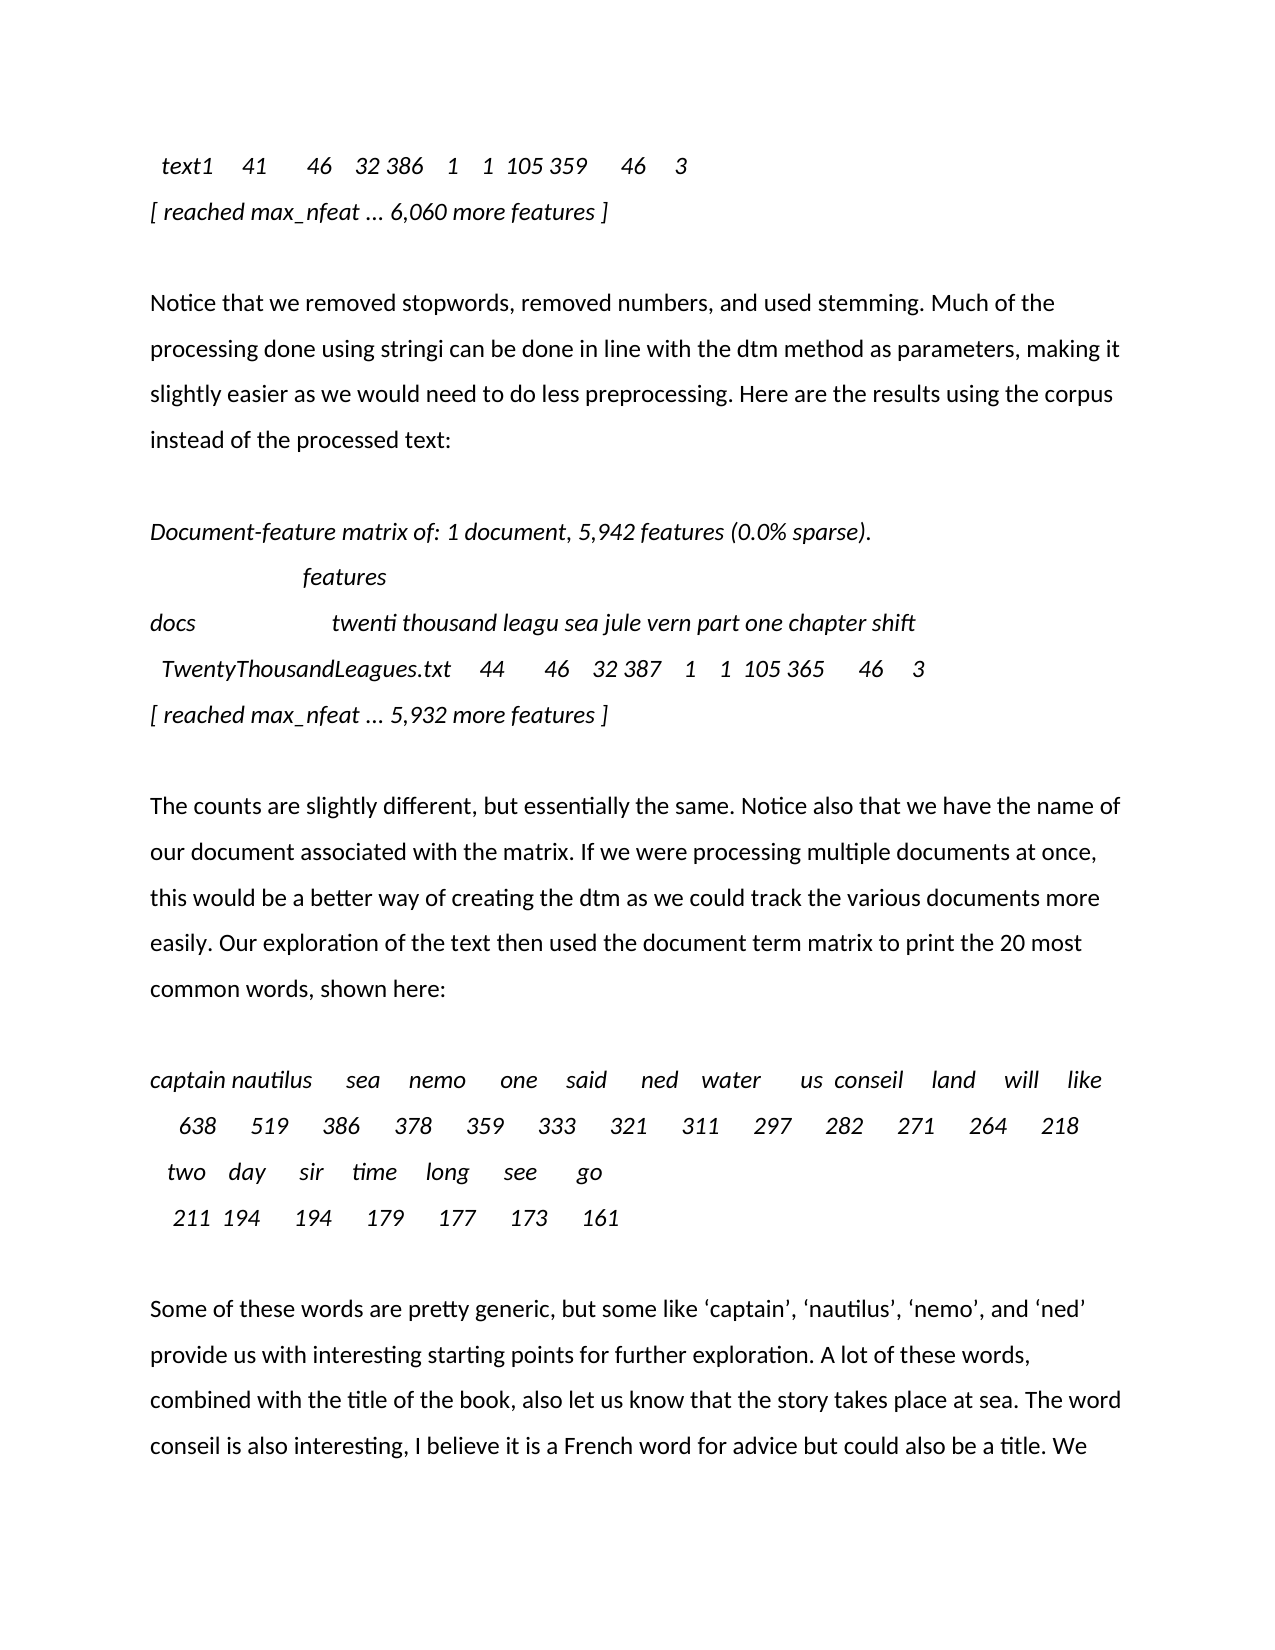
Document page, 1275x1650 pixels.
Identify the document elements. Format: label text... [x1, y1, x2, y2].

text features [150, 562, 1125, 592]
text [ reached max_nfeat ... 6,060 more features ] [150, 196, 1125, 226]
text two day sir time long see go [150, 1156, 1125, 1187]
text Document-feature matrix of: 1 document, 5,942 features (0.0% sparse). [150, 516, 1125, 546]
text 211 194 194 179 177 173 161 [150, 1202, 1125, 1232]
text TwentyThousandLeagues.txt 44 46 32 387 1 1 105 365 46 3 [150, 653, 1125, 683]
text Notice that we removed stopwords, removed numbers, and used stemming. Much of the processing done using stringi can be done in line with the dtm method as parameters, making it slightly easier as we would need to do less preprocessing. Here are the results using the corpus instead of the processed text: [150, 287, 1125, 455]
text 638 519 386 378 359 333 321 311 297 282 271 264 218 [150, 1110, 1125, 1141]
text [150, 1293, 1125, 1461]
text text1 41 46 32 386 1 1 105 359 46 3 [150, 150, 1125, 181]
text [ reached max_nfeat ... 5,932 more features ] [150, 699, 1125, 729]
text The counts are slightly different, but essentially the same. Notice also that we have the name of our document associated with the matrix. If we were processing multiple documents at once, this would be a better way of creating the dtm as we could track the various documents more easily. Our exploration of the text then used the document term matrix to print the 20 most common words, shown here: [150, 790, 1125, 1004]
text docs twenti thousand leagu sea jule vern part one chapter shift [150, 607, 1125, 638]
text captain nautilus sea nemo one said ned water us conseil land will like [150, 1064, 1125, 1095]
